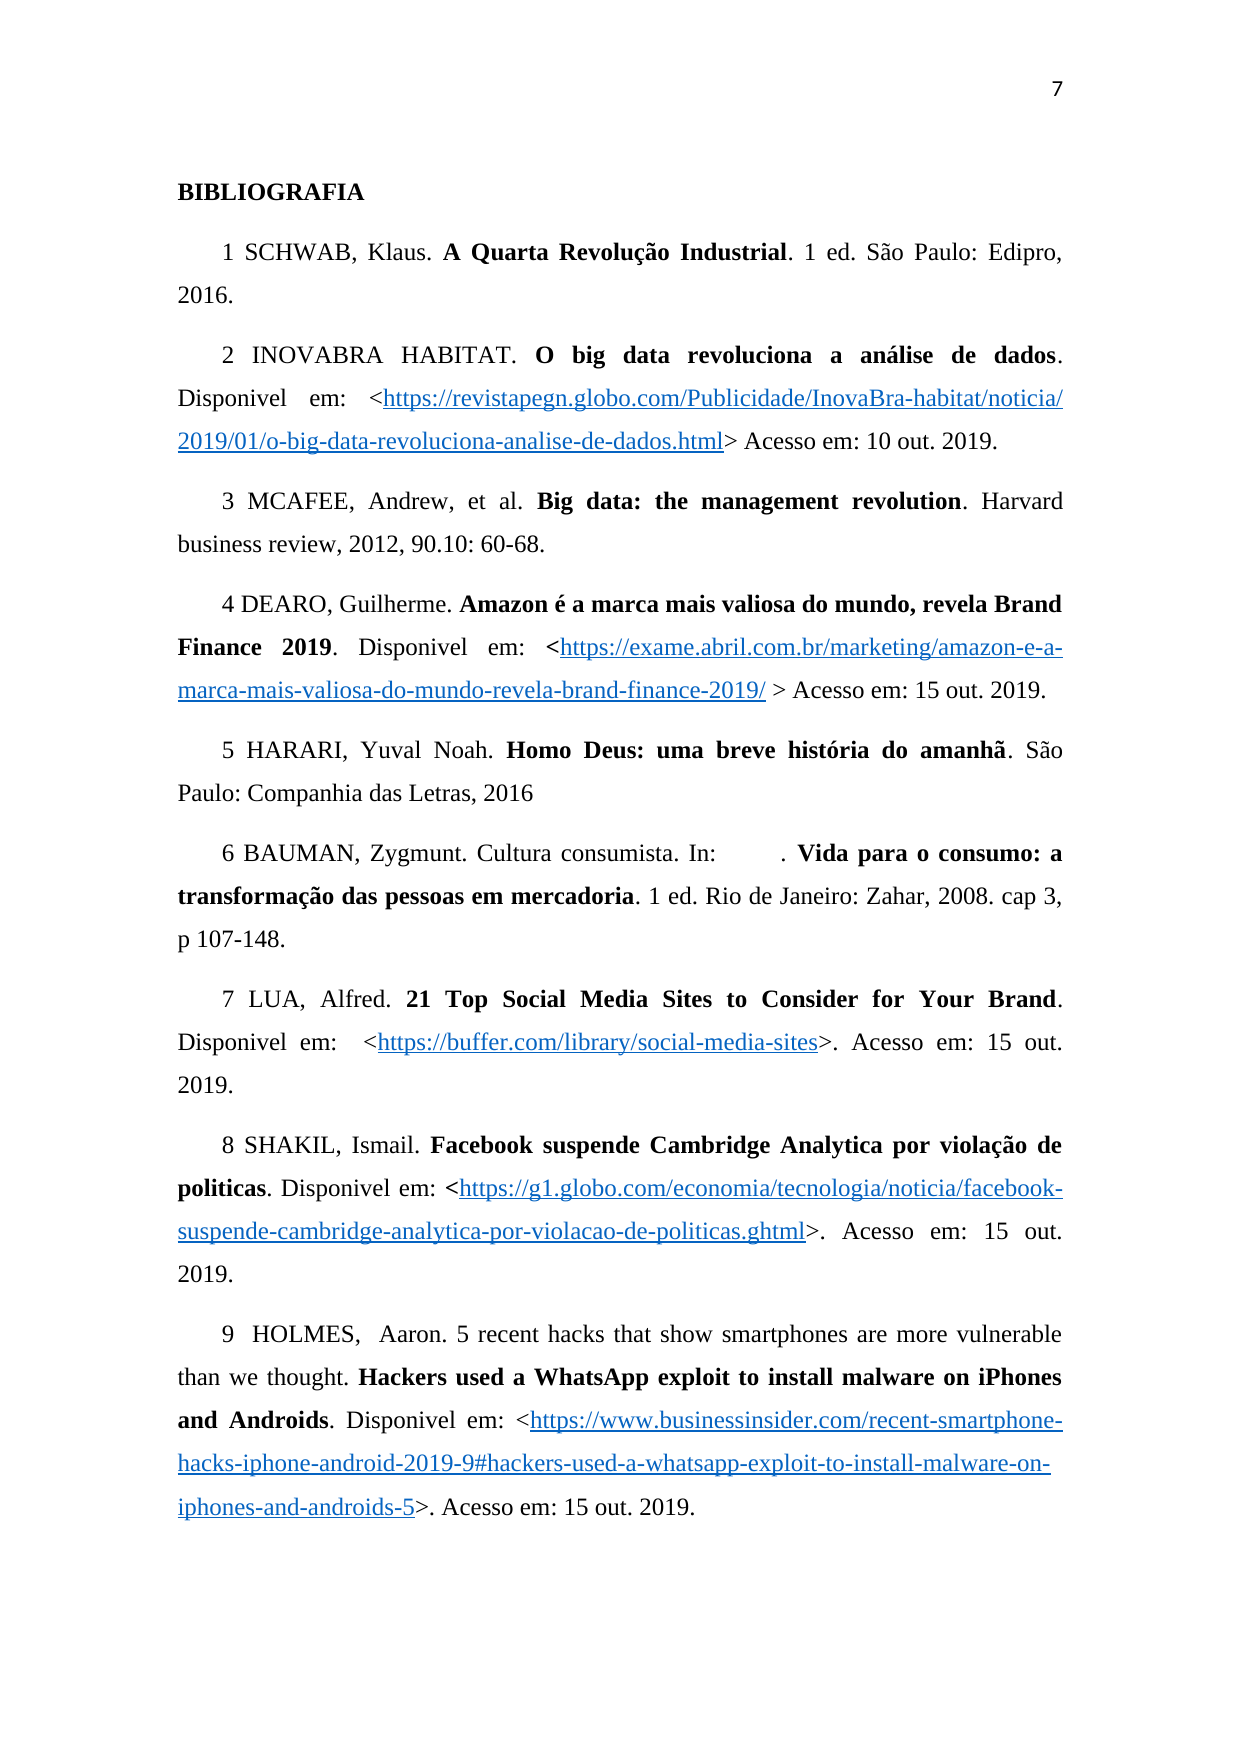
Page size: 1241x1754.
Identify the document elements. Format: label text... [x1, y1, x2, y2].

text 1 SCHWAB, Klaus. A Quarta Revolução Industrial. 1 ed. São Paulo: Edipro, 2016. [177, 237, 1063, 309]
text 7 LUA, Alfred. 21 Top Social Media Sites to Consider for Your Brand. Disponivel em: <https://buffer.com/library/social-media-sites>. Acesso em: 15 out. 2019. [177, 984, 1063, 1099]
text 9 HOLMES, Aaron. 5 recent hacks that show smartphones are more vulnerable than we thought. Hackers used a WhatsApp exploit to install malware on iPhones and Androids. Disponivel em: <https://www.businessinsider.com/recent-smartphone-hacks-iphone-android-2019-9#hackers-used-a-whatsapp-exploit-to-install-malware-on-iphones-and-androids-5>. Acesso em: 15 out. 2019. [177, 1319, 1063, 1520]
text 8 SHAKIL, Ismail. Facebook suspende Cambridge Analytica por violação de politicas. Disponivel em: <https://g1.globo.com/economia/tecnologia/noticia/facebook-suspende-cambridge-analytica-por-violacao-de-politicas.ghtml>. Acesso em: 15 out. 2019. [177, 1130, 1063, 1288]
text 5 HARARI, Yuval Noah. Homo Deus: uma breve história do amanhã. São Paulo: Companhia das Letras, 2016 [177, 735, 1063, 807]
text 3 MCAFEE, Andrew, et al. Big data: the management revolution. Harvard business review, 2012, 90.10: 60-68. [177, 486, 1063, 558]
text BIBLIOGRAFIA [177, 177, 1063, 206]
text 2 INOVABRA HABITAT. O big data revoluciona a análise de dados. Disponivel em: <https://revistapegn.globo.com/Publicidade/InovaBra-habitat/noticia/2019/01/o-big-data-revoluciona-analise-de-dados.html> Acesso em: 10 out. 2019. [177, 340, 1063, 455]
text 4 DEARO, Guilherme. Amazon é a marca mais valiosa do mundo, revela Brand Finance 2019. Disponivel em: <https://exame.abril.com.br/marketing/amazon-e-a-marca-mais-valiosa-do-mundo-revela-brand-finance-2019/ > Acesso em: 15 out. 2019. [177, 589, 1063, 704]
text 6 BAUMAN, Zygmunt. Cultura consumista. In: . Vida para o consumo: a transformação das pessoas em mercadoria. 1 ed. Rio de Janeiro: Zahar, 2008. cap 3, p 107-148. [177, 838, 1063, 953]
